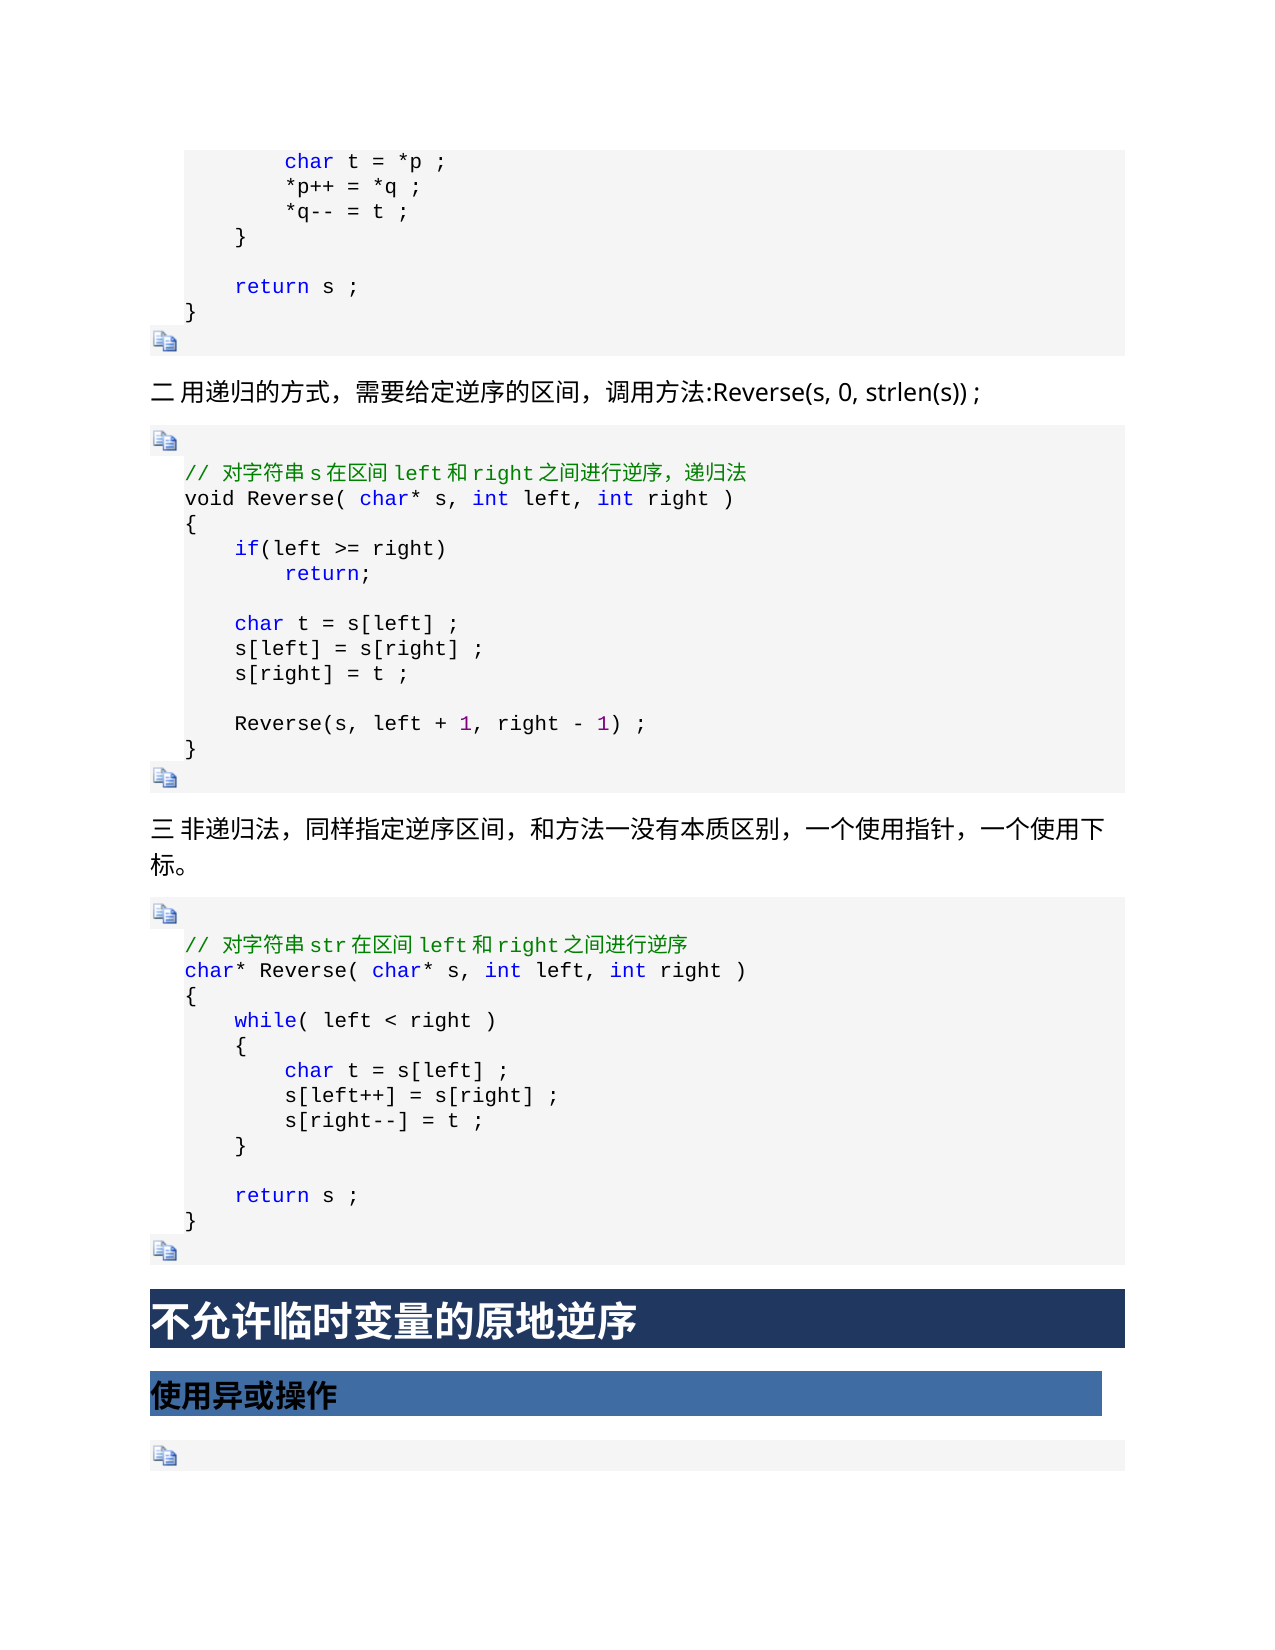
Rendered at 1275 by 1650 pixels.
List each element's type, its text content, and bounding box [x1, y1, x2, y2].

text s[right--] = t ; [184, 1109, 1125, 1134]
text char t = *p ; [184, 150, 1125, 175]
text char t = s[left] ; [184, 611, 1125, 636]
text char t = s[left] ; [184, 1059, 1125, 1084]
text { [184, 984, 1125, 1009]
text 不允许临时变量的原地逆序 [150, 1289, 1125, 1348]
text return s ; [184, 1184, 1125, 1209]
text 使用异或操作 [150, 1371, 1102, 1416]
text s[left++] = s[right] ; [184, 1084, 1125, 1109]
text } [184, 225, 1125, 250]
text return s ; [184, 275, 1125, 300]
text return; [184, 561, 1125, 586]
text } [184, 736, 1125, 761]
text s[right] = t ; [184, 661, 1125, 686]
picture [150, 424, 182, 456]
text } [184, 1209, 1125, 1234]
text // 对字符串str在区间left和right之间进行逆序 [184, 929, 1125, 959]
text { [184, 1034, 1125, 1059]
text 三 非递归法，同样指定逆序区间，和方法一没有本质区别，一个使用指针，一个使用下标。 [150, 809, 1125, 882]
text *p++ = *q ; [184, 175, 1125, 200]
picture [150, 761, 182, 793]
text while( left < right ) [184, 1009, 1125, 1034]
picture [150, 325, 182, 357]
text { [184, 511, 1125, 536]
picture [150, 897, 182, 929]
text } [184, 1134, 1125, 1159]
text void Reverse( char* s, int left, int right ) [184, 486, 1125, 511]
text 二 用递归的方式，需要给定逆序的区间，调用方法:Reverse(s, 0, strlen(s)) ; [150, 373, 1125, 409]
picture [150, 1234, 182, 1266]
text } [184, 300, 1125, 325]
text *q-- = t ; [184, 200, 1125, 225]
text if(left >= right) [184, 536, 1125, 561]
text Reverse(s, left + 1, right - 1) ; [184, 711, 1125, 736]
text s[left] = s[right] ; [184, 636, 1125, 661]
picture [150, 1439, 182, 1471]
text // 对字符串s在区间left和right之间进行逆序，递归法 [184, 456, 1125, 486]
text char* Reverse( char* s, int left, int right ) [184, 959, 1125, 984]
